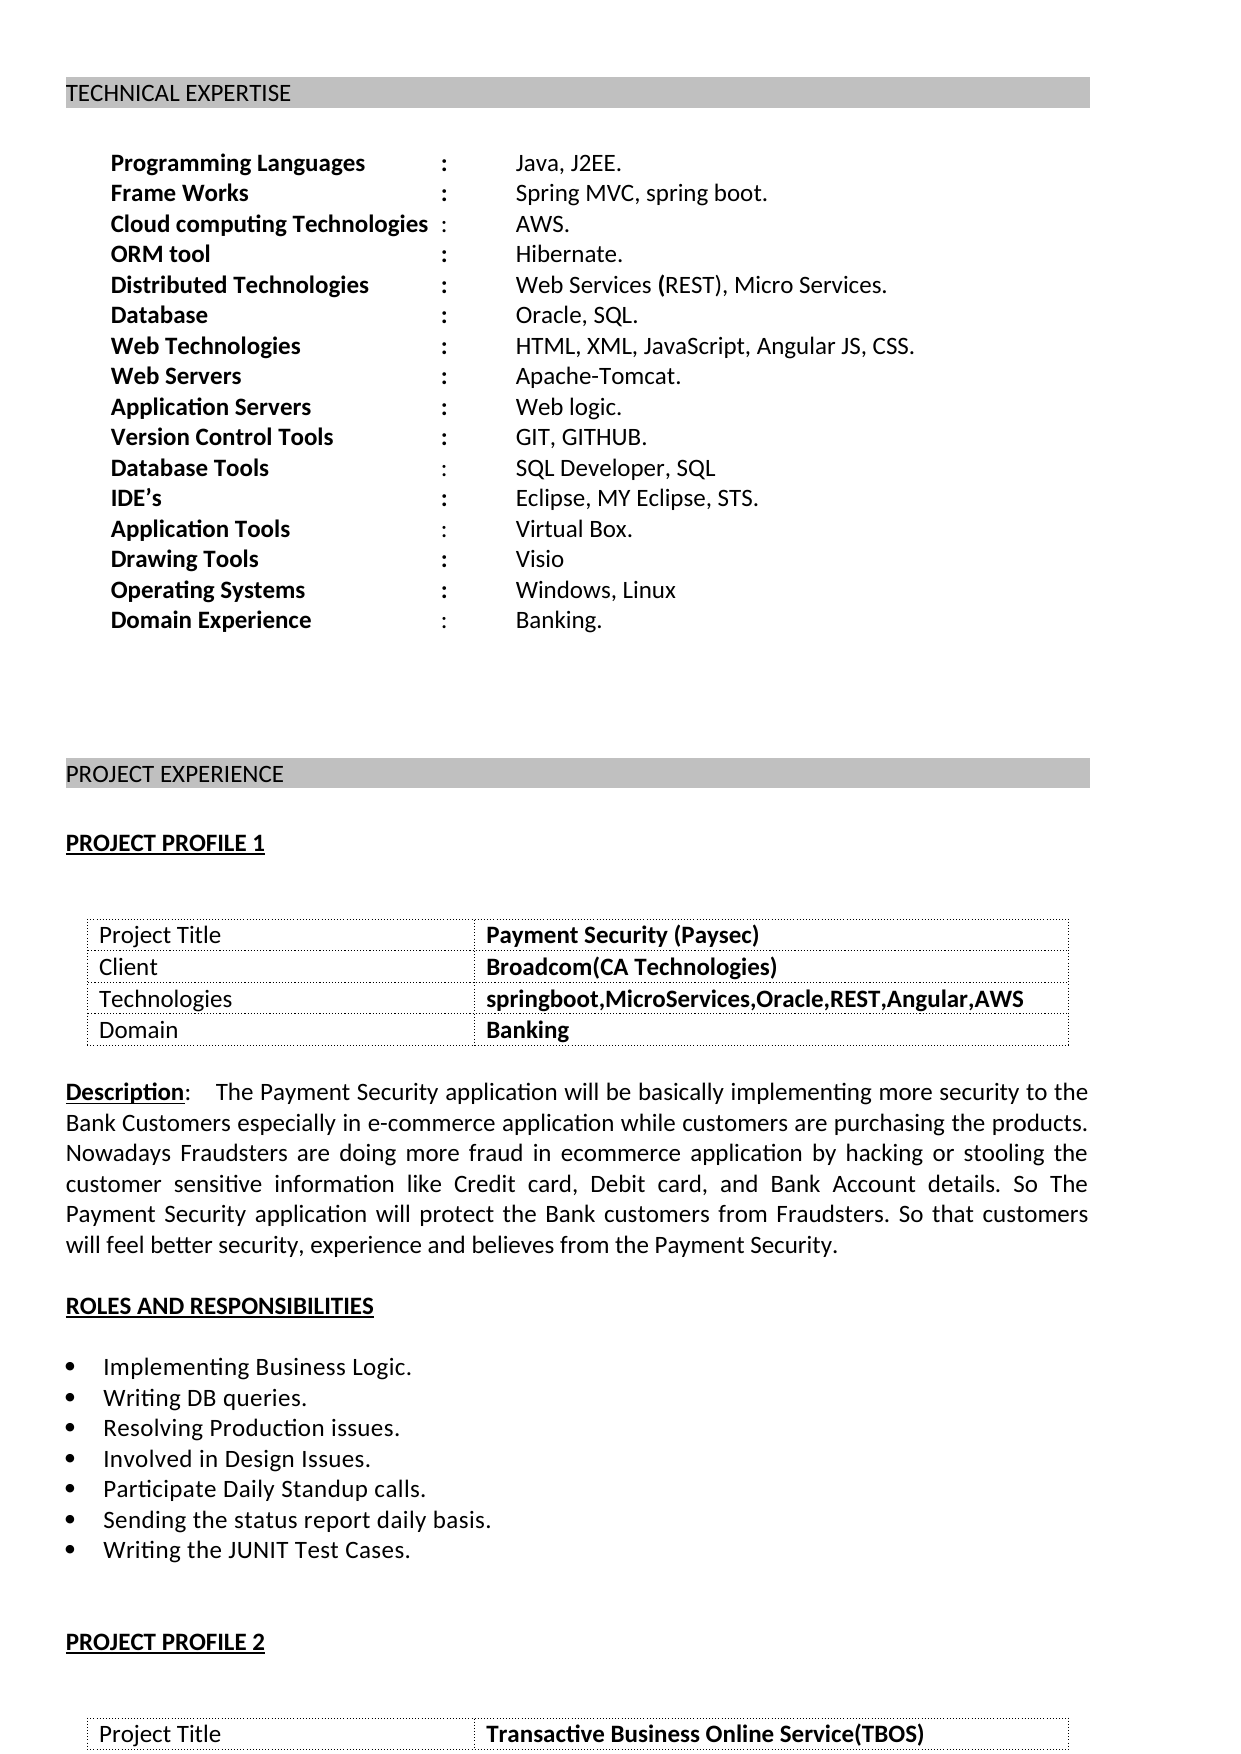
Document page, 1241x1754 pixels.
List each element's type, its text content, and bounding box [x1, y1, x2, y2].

text Version Control Tools : GIT, GITHUB. [66, 421, 1090, 452]
text Cloud computing Technologies : AWS. [66, 208, 1090, 238]
list Writing DB queries. [66, 1382, 1090, 1412]
table_header Payment Security (Paysec) [475, 919, 1068, 950]
text Programming Languages : Java, J2EE. [66, 147, 1090, 177]
list Participate Daily Standup calls. [66, 1473, 1090, 1504]
table_header Project Title [88, 1718, 475, 1749]
text Operating Systems : Windows, Linux [66, 574, 1090, 604]
text Application Servers : Web logic. [66, 391, 1090, 421]
list Resolving Production issues. [66, 1412, 1090, 1443]
table_cell Banking [475, 1013, 1068, 1045]
table_cell Client [88, 950, 475, 982]
text Distributed Technologies : Web Services (REST), Micro Services. [66, 269, 1090, 299]
table_cell springboot,MicroServices,Oracle,REST,Angular,AWS [475, 982, 1068, 1013]
subtitle PROJECT EXPERIENCE [66, 758, 1090, 788]
text Domain Experience : Banking. [66, 604, 1090, 635]
text Database : Oracle, SQL. [66, 299, 1090, 330]
table_cell Domain [88, 1013, 475, 1045]
text Web Technologies : HTML, XML, JavaScript, Angular JS, CSS. [66, 330, 1090, 360]
text Web Servers : Apache-Tomcat. [66, 360, 1090, 391]
list Writing the JUNIT Test Cases. [66, 1534, 1090, 1565]
text Application Tools : Virtual Box. [66, 513, 1090, 543]
list Involved in Design Issues. [66, 1443, 1090, 1473]
text IDE’s : Eclipse, MY Eclipse, STS. [66, 482, 1090, 513]
text Drawing Tools : Visio [66, 543, 1090, 574]
list Implementing Business Logic. [66, 1351, 1090, 1382]
list Sending the status report daily basis. [66, 1504, 1090, 1534]
table_cell Broadcom(CA Technologies) [475, 950, 1068, 982]
table_header Transactive Business Online Service(TBOS) [475, 1718, 1068, 1749]
table_cell Technologies [88, 982, 475, 1013]
text Frame Works : Spring MVC, spring boot. [66, 177, 1090, 208]
text ROLES AND RESPONSIBILITIES [66, 1290, 1090, 1321]
table_header Project Title [88, 919, 475, 950]
text PROJECT PROFILE 1 [66, 827, 1090, 858]
text Description: The Payment Security application will be basically implementing more security to the Bank Customers especially in e-commerce application while customers are purchasing the products. Nowadays Fraudsters are doing more fraud in ecommerce application by hacking or stooling the customer sensitive information like Credit card, Debit card, and Bank Account details. So The Payment Security application will protect the Bank customers from Fraudsters. So that customers will feel better security, experience and believes from the Payment Security. [66, 1076, 1090, 1259]
subtitle TECHNICAL EXPERTISE [66, 77, 1090, 108]
text PROJECT PROFILE 2 [66, 1626, 1090, 1656]
text ORM tool : Hibernate. [66, 238, 1090, 269]
text Database Tools : SQL Developer, SQL [66, 452, 1090, 482]
